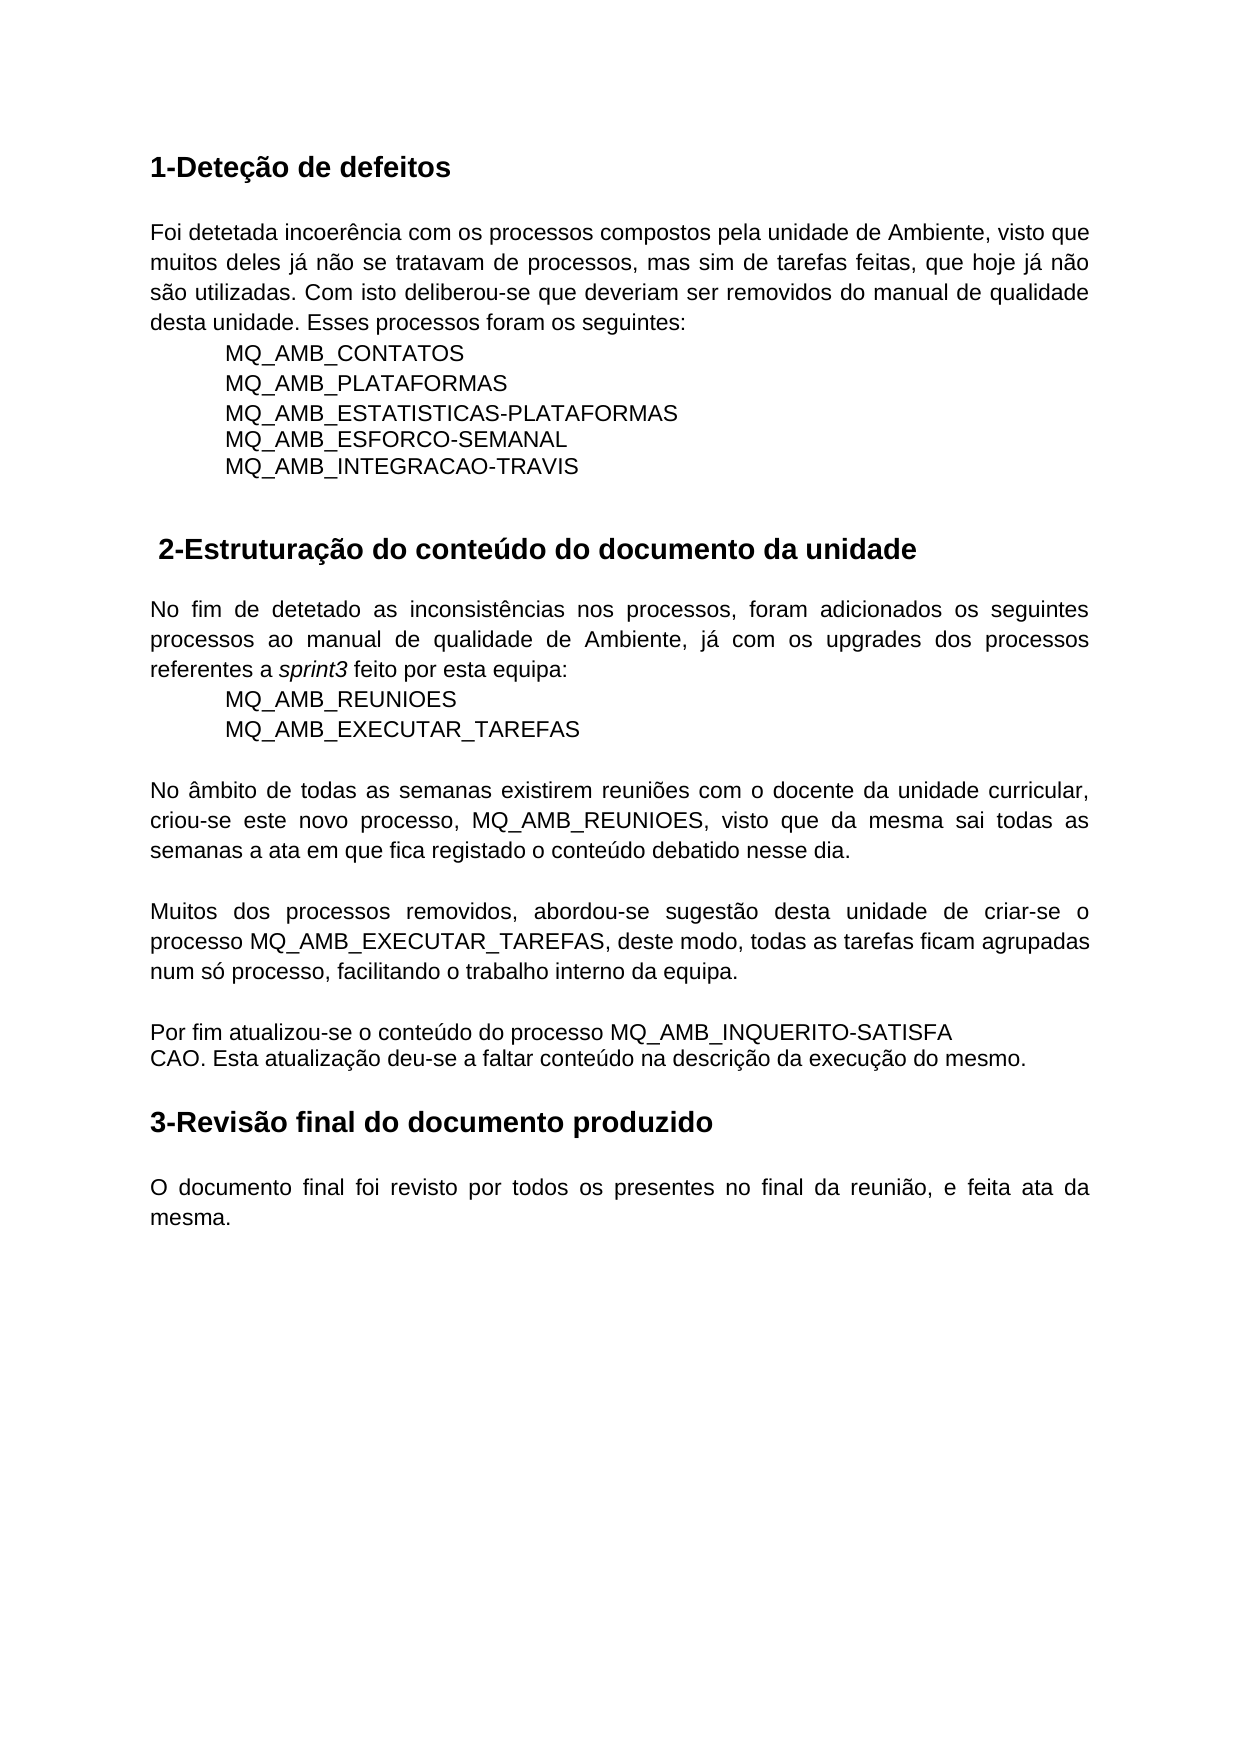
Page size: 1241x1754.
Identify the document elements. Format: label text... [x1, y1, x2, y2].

text MQ_AMB_ESFORCO-SEMANAL [150, 426, 1090, 453]
text No fim de detetado as inconsistências nos processos, foram adicionados os seguintes processos ao manual de qualidade de Ambiente, já com os upgrades dos processos referentes a sprint3 feito por esta equipa: [150, 596, 1090, 682]
text Foi detetada incoerência com os processos compostos pela unidade de Ambiente, visto que muitos deles já não se tratavam de processos, mas sim de tarefas feitas, que hoje já não são utilizadas. Com isto deliberou-se que deveriam ser removidos do manual de qualidade desta unidade. Esses processos foram os seguintes: [150, 219, 1090, 336]
text MQ_AMB_REUNIOES [150, 686, 1090, 712]
text MQ_AMB_PLATAFORMAS [150, 370, 1090, 396]
text MQ_AMB_CONTATOS [150, 339, 1090, 366]
text Muitos dos processos removidos, abordou-se sugestão desta unidade de criar-se o processo MQ_AMB_EXECUTAR_TAREFAS, deste modo, todas as tarefas ficam agrupadas num só processo, facilitando o trabalho interno da equipa. [150, 898, 1090, 984]
text O documento final foi revisto por todos os presentes no final da reunião, e feita ata da mesma. [150, 1174, 1090, 1231]
text MQ_AMB_ESTATISTICAS-PLATAFORMAS [150, 400, 1090, 426]
text 1-Deteção de defeitos [150, 150, 1090, 183]
text 3-Revisão final do documento produzido [150, 1105, 1090, 1139]
text CAO. Esta atualização deu-se a faltar conteúdo na descrição da execução do mesmo. [150, 1045, 1090, 1071]
text MQ_AMB_EXECUTAR_TAREFAS [150, 716, 1090, 743]
text No âmbito de todas as semanas existirem reuniões com o docente da unidade curricular, criou-se este novo processo, MQ_AMB_REUNIOES, visto que da mesma sai todas as semanas a ata em que fica registado o conteúdo debatido nesse dia. [150, 777, 1090, 863]
text Por fim atualizou-se o conteúdo do processo MQ_AMB_INQUERITO-SATISFA [150, 1018, 1090, 1045]
text 2-Estruturação do conteúdo do documento da unidade [150, 532, 1090, 565]
text MQ_AMB_INTEGRACAO-TRAVIS [150, 453, 1090, 479]
